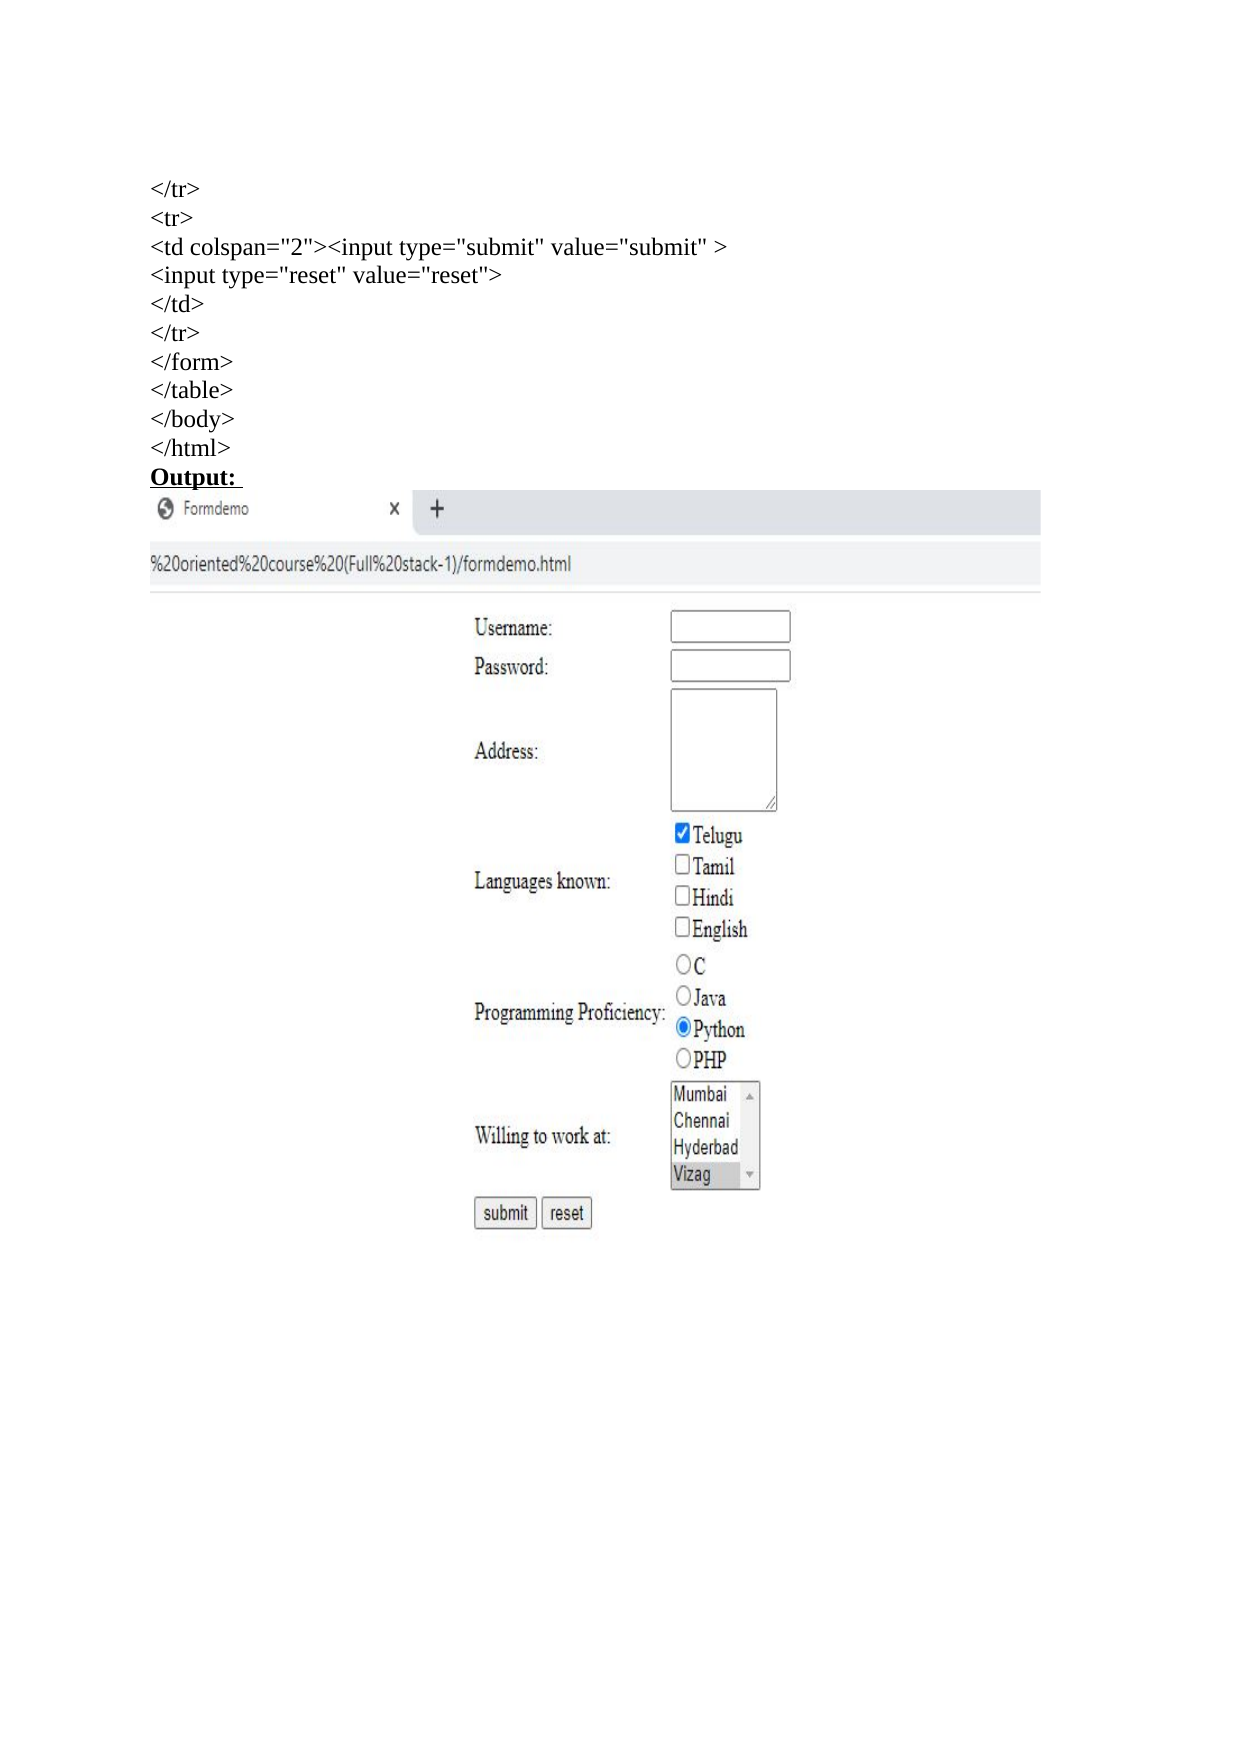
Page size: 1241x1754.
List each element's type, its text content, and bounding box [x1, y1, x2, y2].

text <tr> [150, 203, 1090, 232]
picture [150, 490, 1041, 1436]
text </tr> [150, 174, 1090, 203]
text </td> [150, 289, 1090, 318]
text <input type="reset" value="reset"> [150, 260, 1090, 289]
text </body> [150, 404, 1090, 433]
text </table> [150, 375, 1090, 404]
text </form> [150, 347, 1090, 375]
text Output: [150, 462, 1090, 490]
text <td colspan="2"><input type="submit" value="submit" > [150, 232, 1090, 260]
text </tr> [150, 318, 1090, 347]
text </html> [150, 433, 1090, 462]
